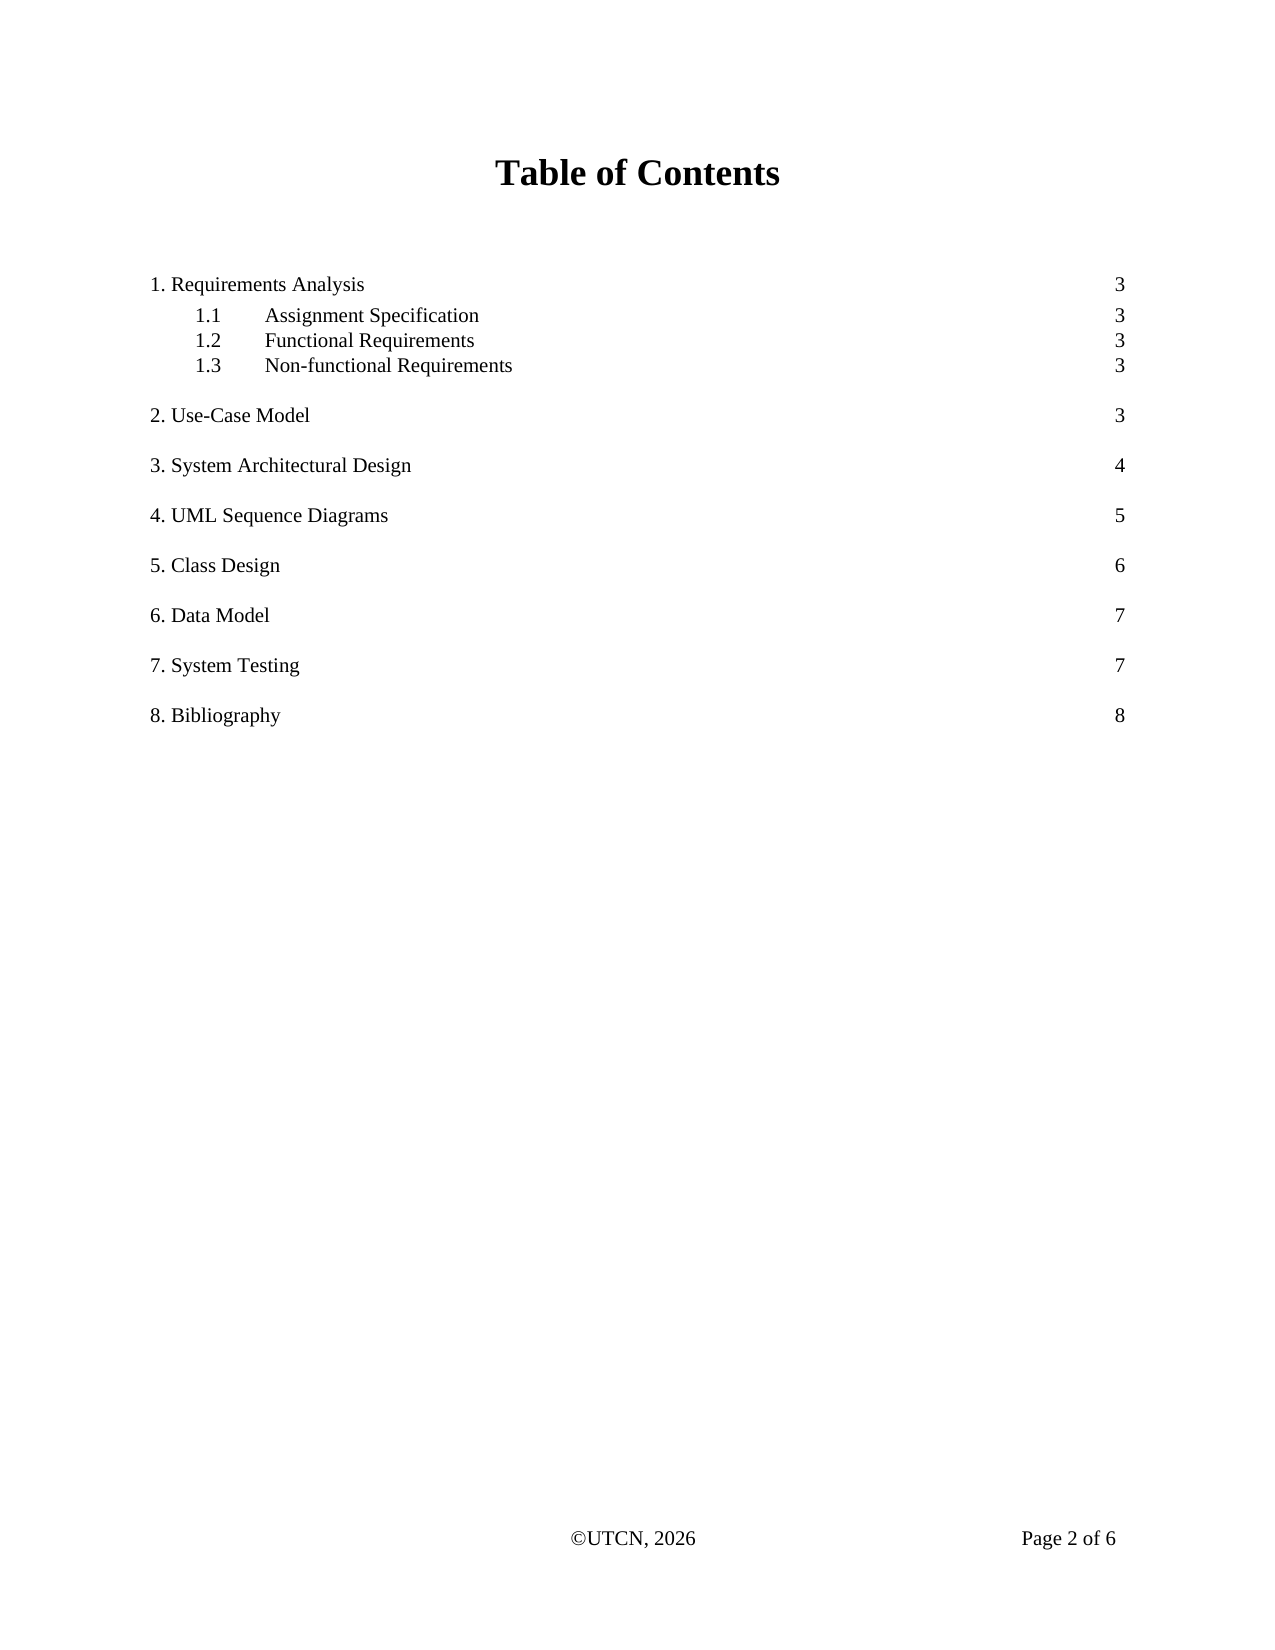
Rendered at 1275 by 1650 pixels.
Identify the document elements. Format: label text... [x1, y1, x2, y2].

text 1.1 Assignment Specification 3 [195, 302, 1050, 327]
text 8. Bibliography 8 [150, 702, 1050, 727]
text 1. Requirements Analysis 3 [150, 271, 1050, 296]
text 6. Data Model 7 [150, 602, 1050, 627]
text 7. System Testing 7 [150, 652, 1050, 677]
text 1.3 Non-functional Requirements 3 [195, 352, 1050, 377]
title Table of Contents [150, 150, 1125, 193]
text 2. Use-Case Model 3 [150, 402, 1050, 427]
text 5. Class Design 6 [150, 552, 1050, 577]
text 1.2 Functional Requirements 3 [195, 327, 1050, 352]
text 4. UML Sequence Diagrams 5 [150, 502, 1050, 527]
text 3. System Architectural Design 4 [150, 452, 1050, 477]
